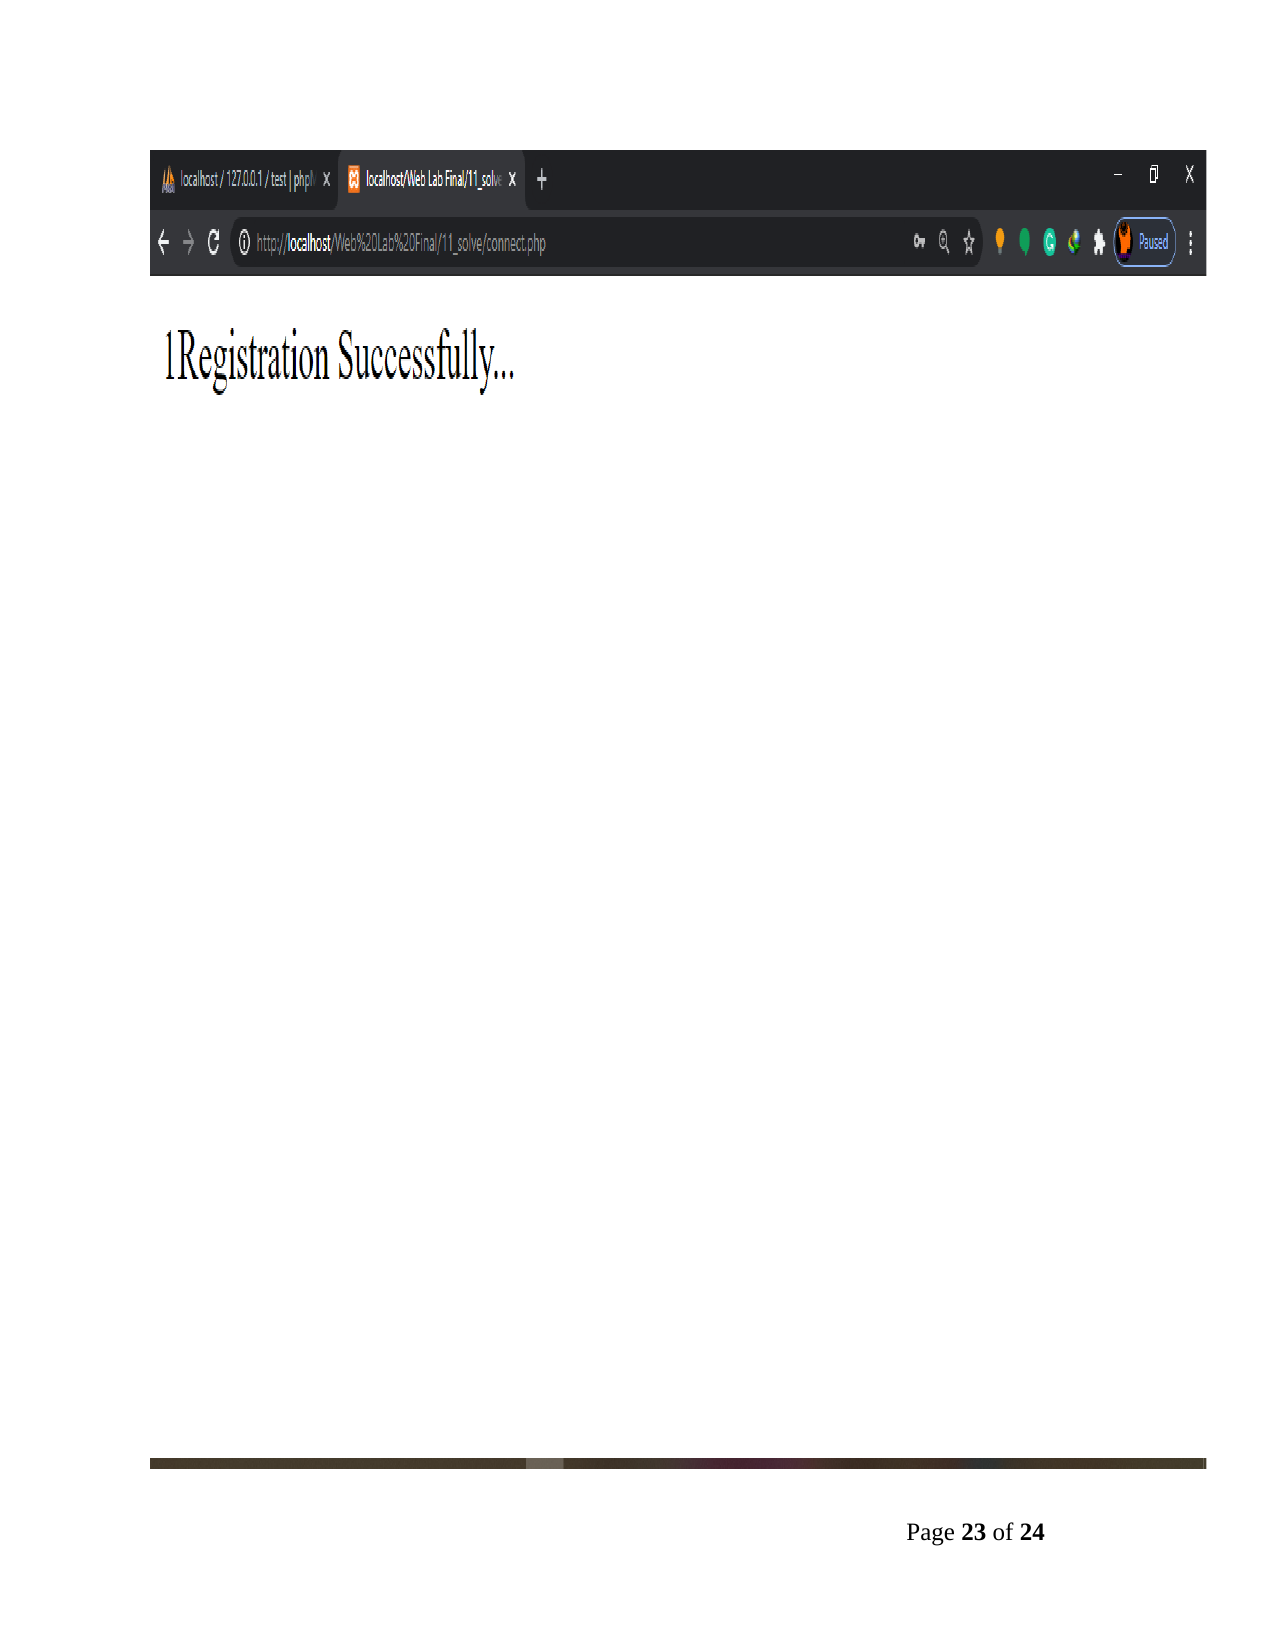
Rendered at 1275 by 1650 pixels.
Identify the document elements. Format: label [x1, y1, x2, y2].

picture [150, 150, 1207, 1469]
